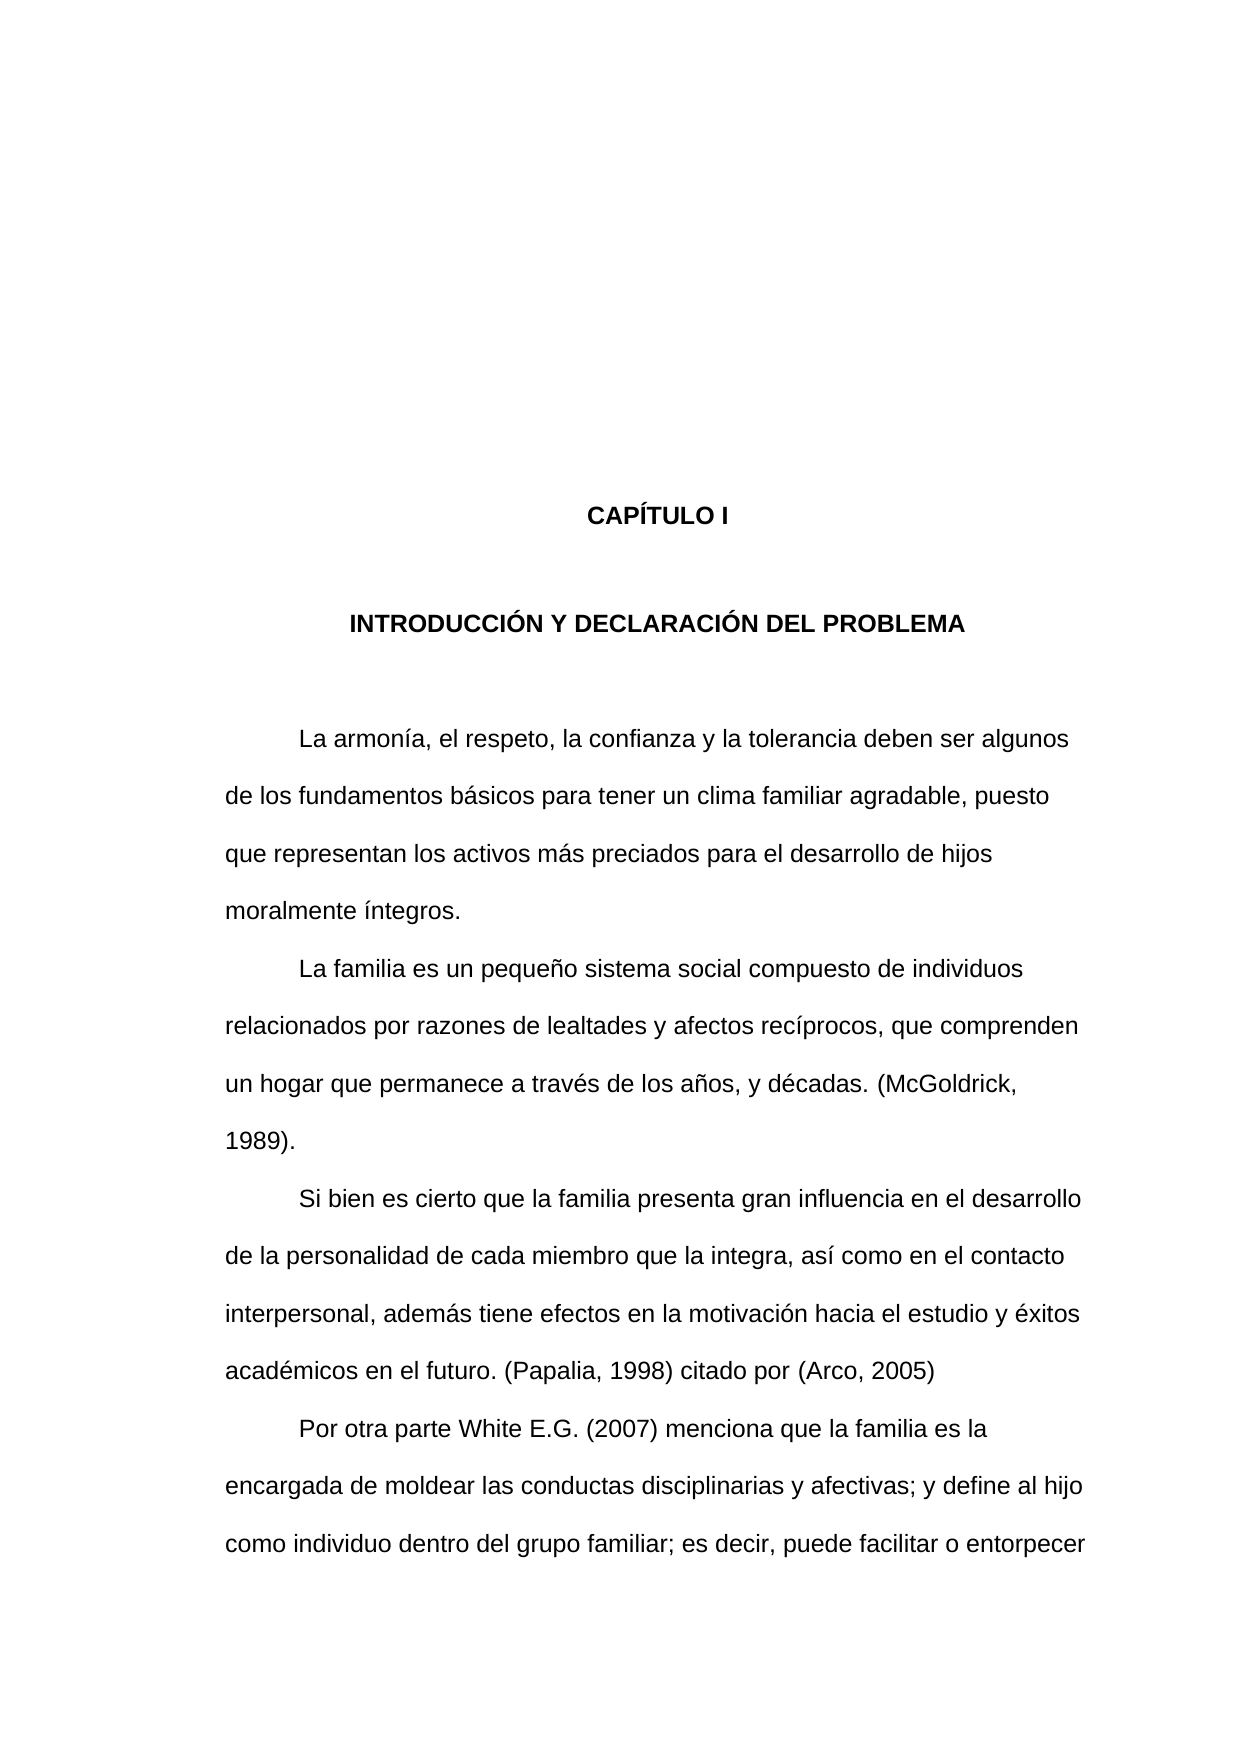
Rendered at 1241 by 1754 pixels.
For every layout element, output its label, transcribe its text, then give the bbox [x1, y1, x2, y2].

text La armonía, el respeto, la confianza y la tolerancia deben ser algunos de los fundamentos básicos para tener un clima familiar agradable, puesto que representan los activos más preciados para el desarrollo de hijos moralmente íntegros. [225, 724, 1090, 925]
text La familia es un pequeño sistema social compuesto de individuos relacionados por razones de lealtades y afectos recíprocos, que comprenden un hogar que permanece a través de los años, y décadas. . [225, 954, 1090, 1155]
subtitle CAPÍTULO I [225, 501, 1090, 530]
text Si bien es cierto que la familia presenta gran influencia en el desarrollo de la personalidad de cada miembro que la integra, así como en el contacto interpersonal, además tiene efectos en la motivación hacia el estudio y éxitos académicos en el futuro. (Papalia, 1998) citado por [225, 1184, 1090, 1385]
subtitle INTRODUCCIÓN Y DECLARACIÓN DEL PROBLEMA [225, 609, 1090, 637]
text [225, 1414, 1090, 1557]
